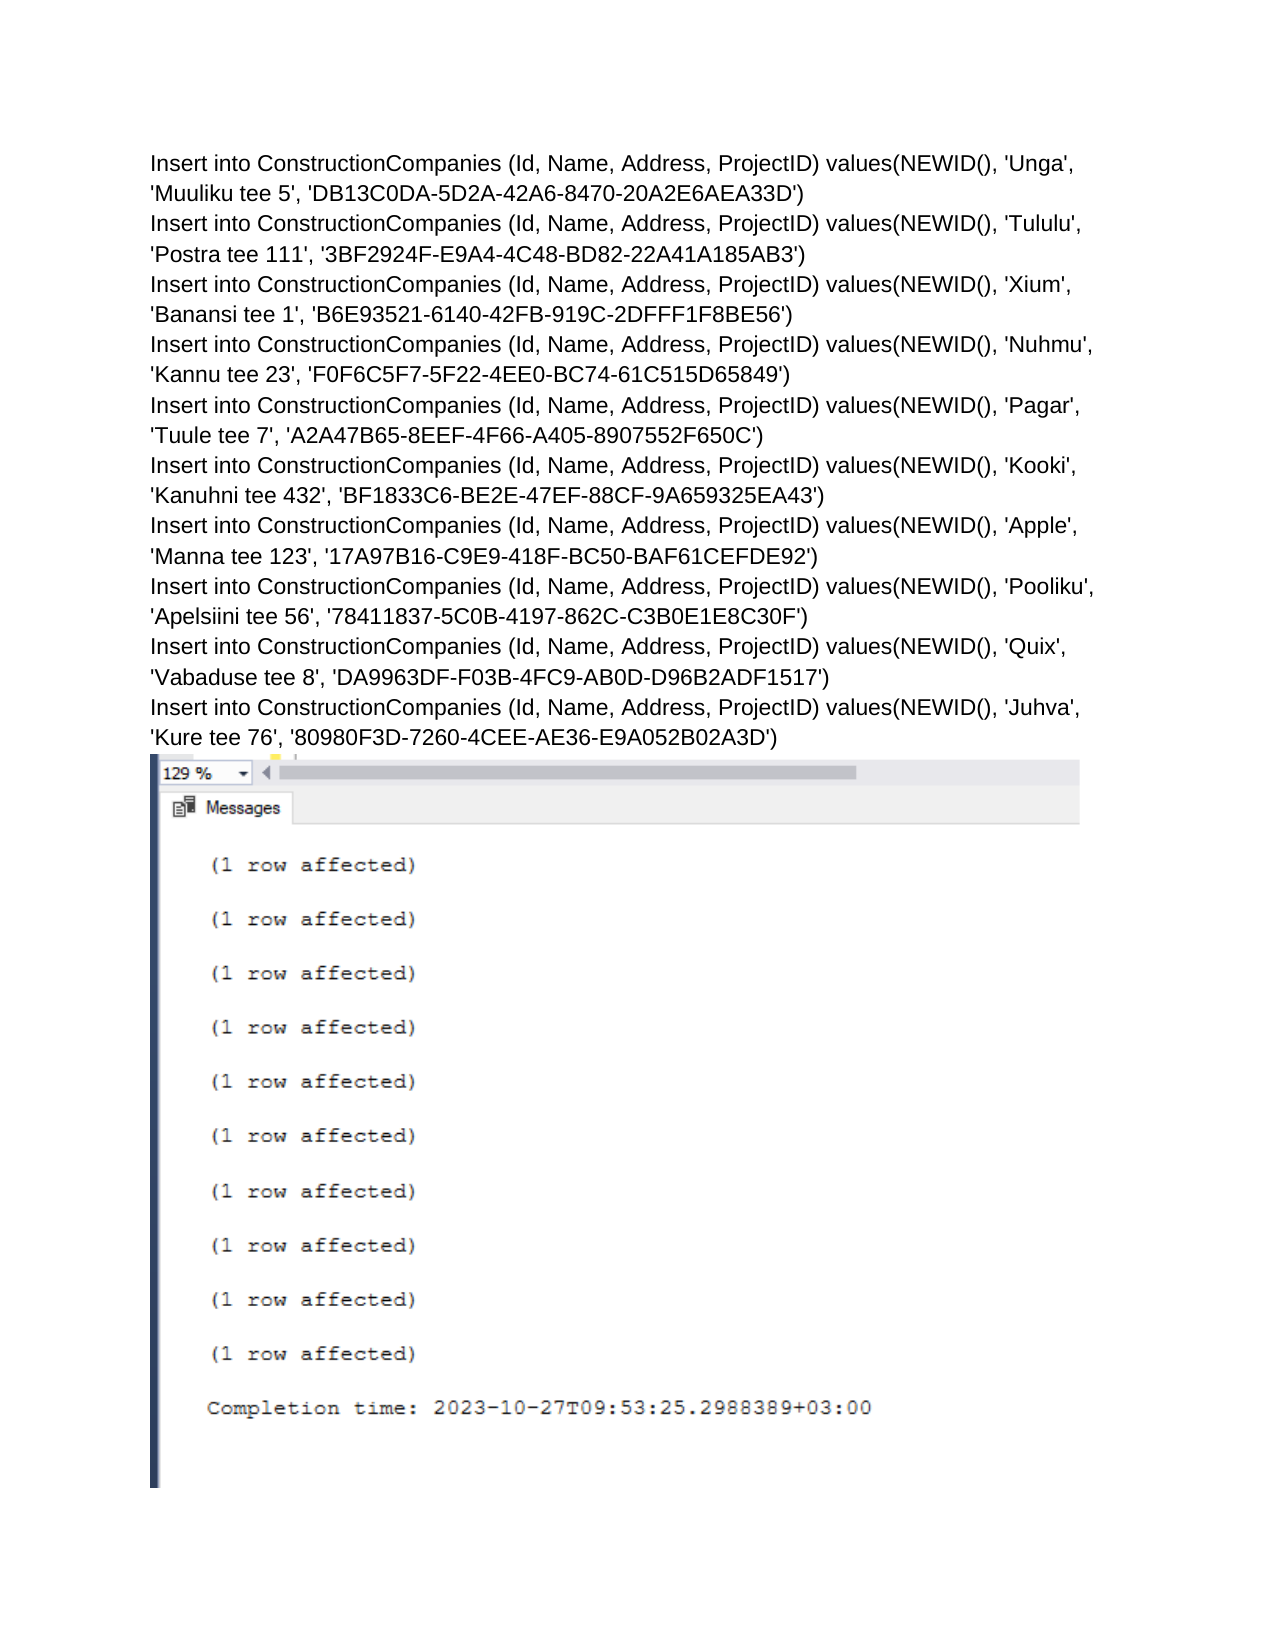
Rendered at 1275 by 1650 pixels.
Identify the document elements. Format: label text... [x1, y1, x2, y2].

text Insert into ConstructionCompanies (Id, Name, Address, ProjectID) values(NEWID(), 'Pagar', 'Tuule tee 7', 'A2A47B65-8EEF-4F66-A405-8907552F650C') [150, 392, 1125, 448]
text Insert into ConstructionCompanies (Id, Name, Address, ProjectID) values(NEWID(), 'Pooliku', 'Apelsiini tee 56', '78411837-5C0B-4197-862C-C3B0E1E8C30F') [150, 573, 1125, 629]
text Insert into ConstructionCompanies (Id, Name, Address, ProjectID) values(NEWID(), 'Xium', 'Banansi tee 1', 'B6E93521-6140-42FB-919C-2DFFF1F8BE56') [150, 271, 1125, 327]
text Insert into ConstructionCompanies (Id, Name, Address, ProjectID) values(NEWID(), 'Kooki', 'Kanuhni tee 432', 'BF1833C6-BE2E-47EF-88CF-9A659325EA43') [150, 452, 1125, 509]
text Insert into ConstructionCompanies (Id, Name, Address, ProjectID) values(NEWID(), 'Juhva', 'Kure tee 76', '80980F3D-7260-4CEE-AE36-E9A052B02A3D') [150, 694, 1125, 750]
text Insert into ConstructionCompanies (Id, Name, Address, ProjectID) values(NEWID(), 'Quix', 'Vabaduse tee 8', 'DA9963DF-F03B-4FC9-AB0D-D96B2ADF1517') [150, 633, 1125, 690]
text Insert into ConstructionCompanies (Id, Name, Address, ProjectID) values(NEWID(), 'Nuhmu', 'Kannu tee 23', 'F0F6C5F7-5F22-4EE0-BC74-61C515D65849') [150, 331, 1125, 388]
text Insert into ConstructionCompanies (Id, Name, Address, ProjectID) values(NEWID(), 'Apple', 'Manna tee 123', '17A97B16-C9E9-418F-BC50-BAF61CEFDE92') [150, 512, 1125, 569]
text Insert into ConstructionCompanies (Id, Name, Address, ProjectID) values(NEWID(), 'Tululu', 'Postra tee 111', '3BF2924F-E9A4-4C48-BD82-22A41A185AB3') [150, 210, 1125, 267]
picture [150, 754, 1080, 1488]
text Insert into ConstructionCompanies (Id, Name, Address, ProjectID) values(NEWID(), 'Unga', 'Muuliku tee 5', 'DB13C0DA-5D2A-42A6-8470-20A2E6AEA33D') [150, 150, 1125, 207]
